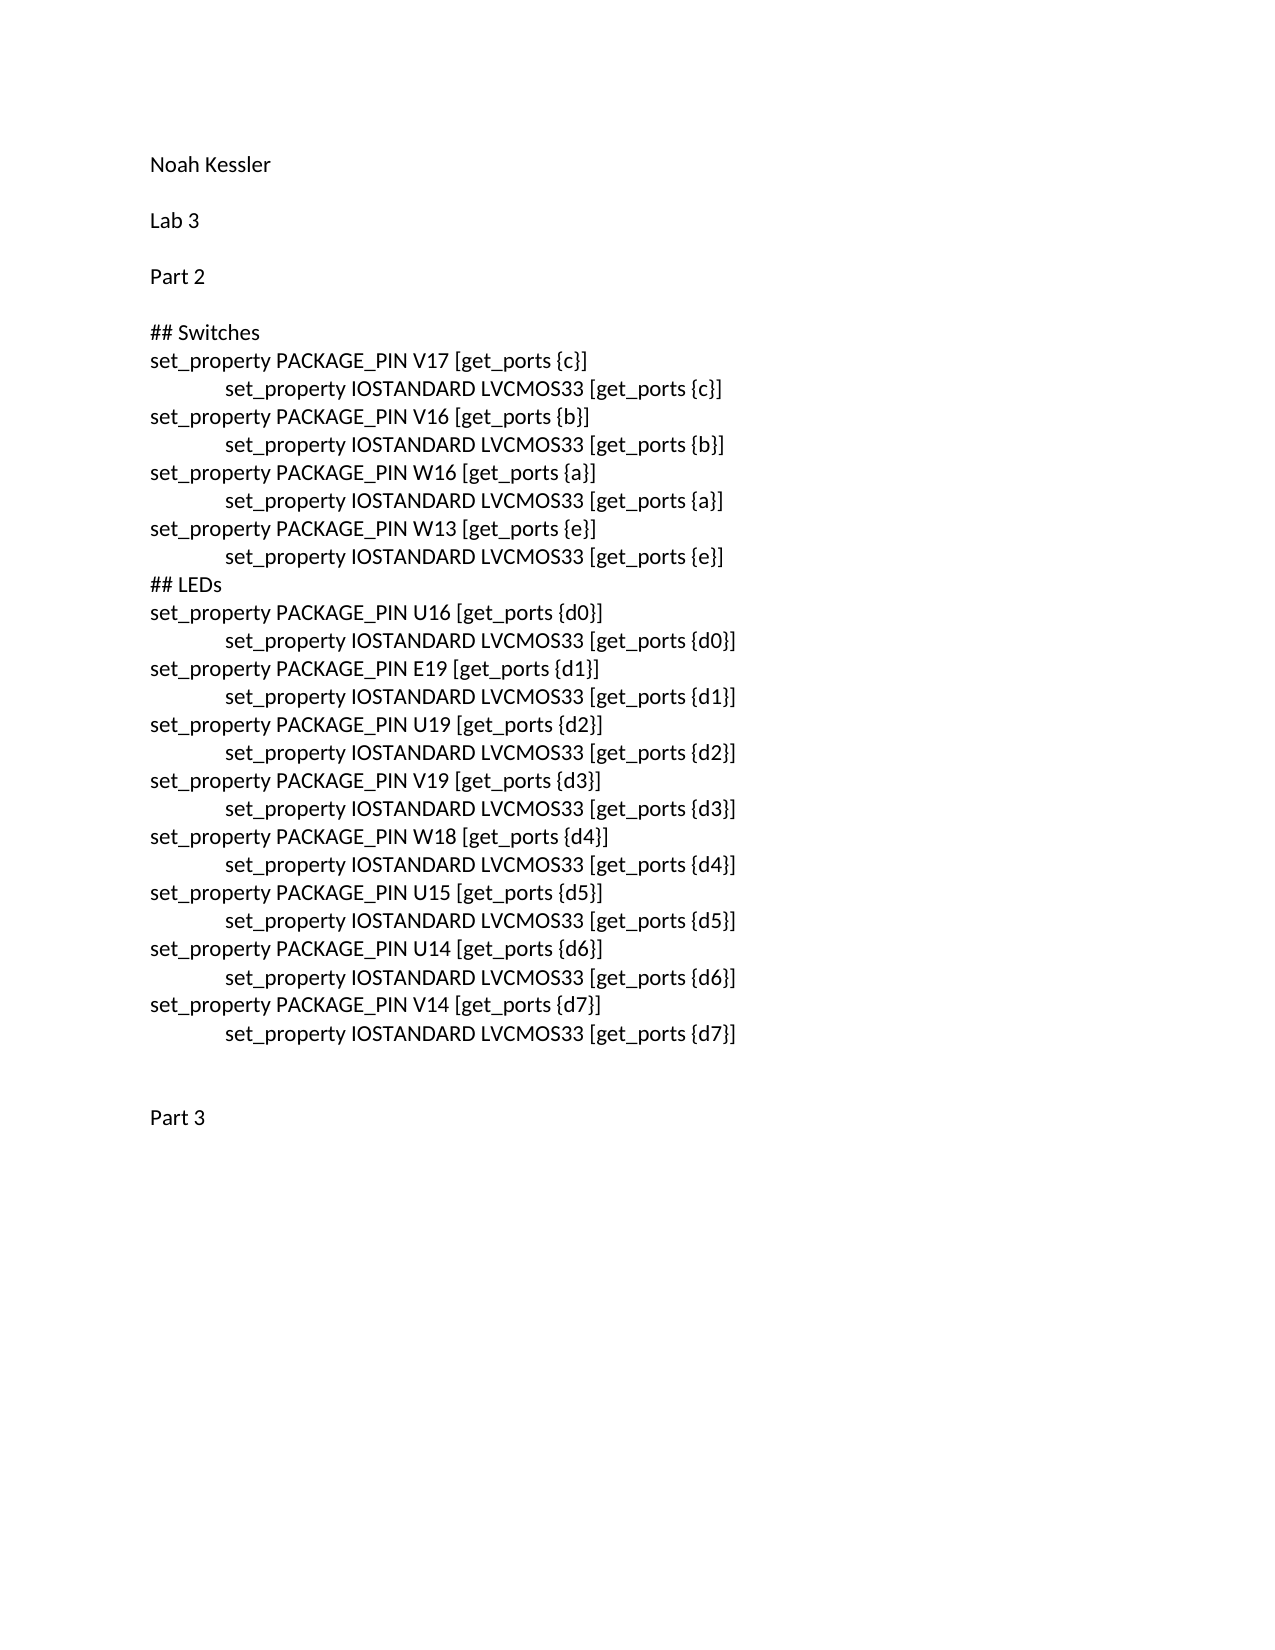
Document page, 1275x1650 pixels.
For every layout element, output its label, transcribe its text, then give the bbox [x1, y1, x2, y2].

text Part 3 [150, 1103, 1125, 1131]
text set_property PACKAGE_PIN W16 [get_ports {a}] [150, 458, 1125, 486]
text set_property IOSTANDARD LVCMOS33 [get_ports {d3}] [150, 794, 1125, 822]
text set_property PACKAGE_PIN W18 [get_ports {d4}] [150, 822, 1125, 851]
text set_property PACKAGE_PIN V14 [get_ports {d7}] [150, 991, 1125, 1019]
text ## LEDs [150, 570, 1125, 598]
text Part 2 [150, 262, 1125, 290]
text set_property PACKAGE_PIN E19 [get_ports {d1}] [150, 654, 1125, 682]
text set_property PACKAGE_PIN V19 [get_ports {d3}] [150, 766, 1125, 794]
text Noah Kessler [150, 150, 1125, 178]
text set_property IOSTANDARD LVCMOS33 [get_ports {d2}] [150, 738, 1125, 766]
text set_property IOSTANDARD LVCMOS33 [get_ports {d7}] [150, 1019, 1125, 1047]
text set_property IOSTANDARD LVCMOS33 [get_ports {e}] [150, 542, 1125, 570]
text set_property PACKAGE_PIN U14 [get_ports {d6}] [150, 934, 1125, 963]
text set_property IOSTANDARD LVCMOS33 [get_ports {d0}] [150, 626, 1125, 654]
text set_property PACKAGE_PIN W13 [get_ports {e}] [150, 514, 1125, 542]
text set_property PACKAGE_PIN U16 [get_ports {d0}] [150, 598, 1125, 626]
text set_property IOSTANDARD LVCMOS33 [get_ports {a}] [150, 486, 1125, 514]
text set_property IOSTANDARD LVCMOS33 [get_ports {d4}] [150, 851, 1125, 878]
text set_property IOSTANDARD LVCMOS33 [get_ports {b}] [150, 430, 1125, 458]
text set_property IOSTANDARD LVCMOS33 [get_ports {d5}] [150, 907, 1125, 934]
text ## Switches [150, 318, 1125, 346]
text set_property IOSTANDARD LVCMOS33 [get_ports {d6}] [150, 963, 1125, 991]
text set_property PACKAGE_PIN V17 [get_ports {c}] [150, 346, 1125, 374]
text set_property PACKAGE_PIN V16 [get_ports {b}] [150, 402, 1125, 430]
text set_property PACKAGE_PIN U15 [get_ports {d5}] [150, 878, 1125, 907]
text set_property IOSTANDARD LVCMOS33 [get_ports {d1}] [150, 682, 1125, 710]
text Lab 3 [150, 206, 1125, 234]
text set_property IOSTANDARD LVCMOS33 [get_ports {c}] [150, 374, 1125, 402]
text set_property PACKAGE_PIN U19 [get_ports {d2}] [150, 710, 1125, 738]
